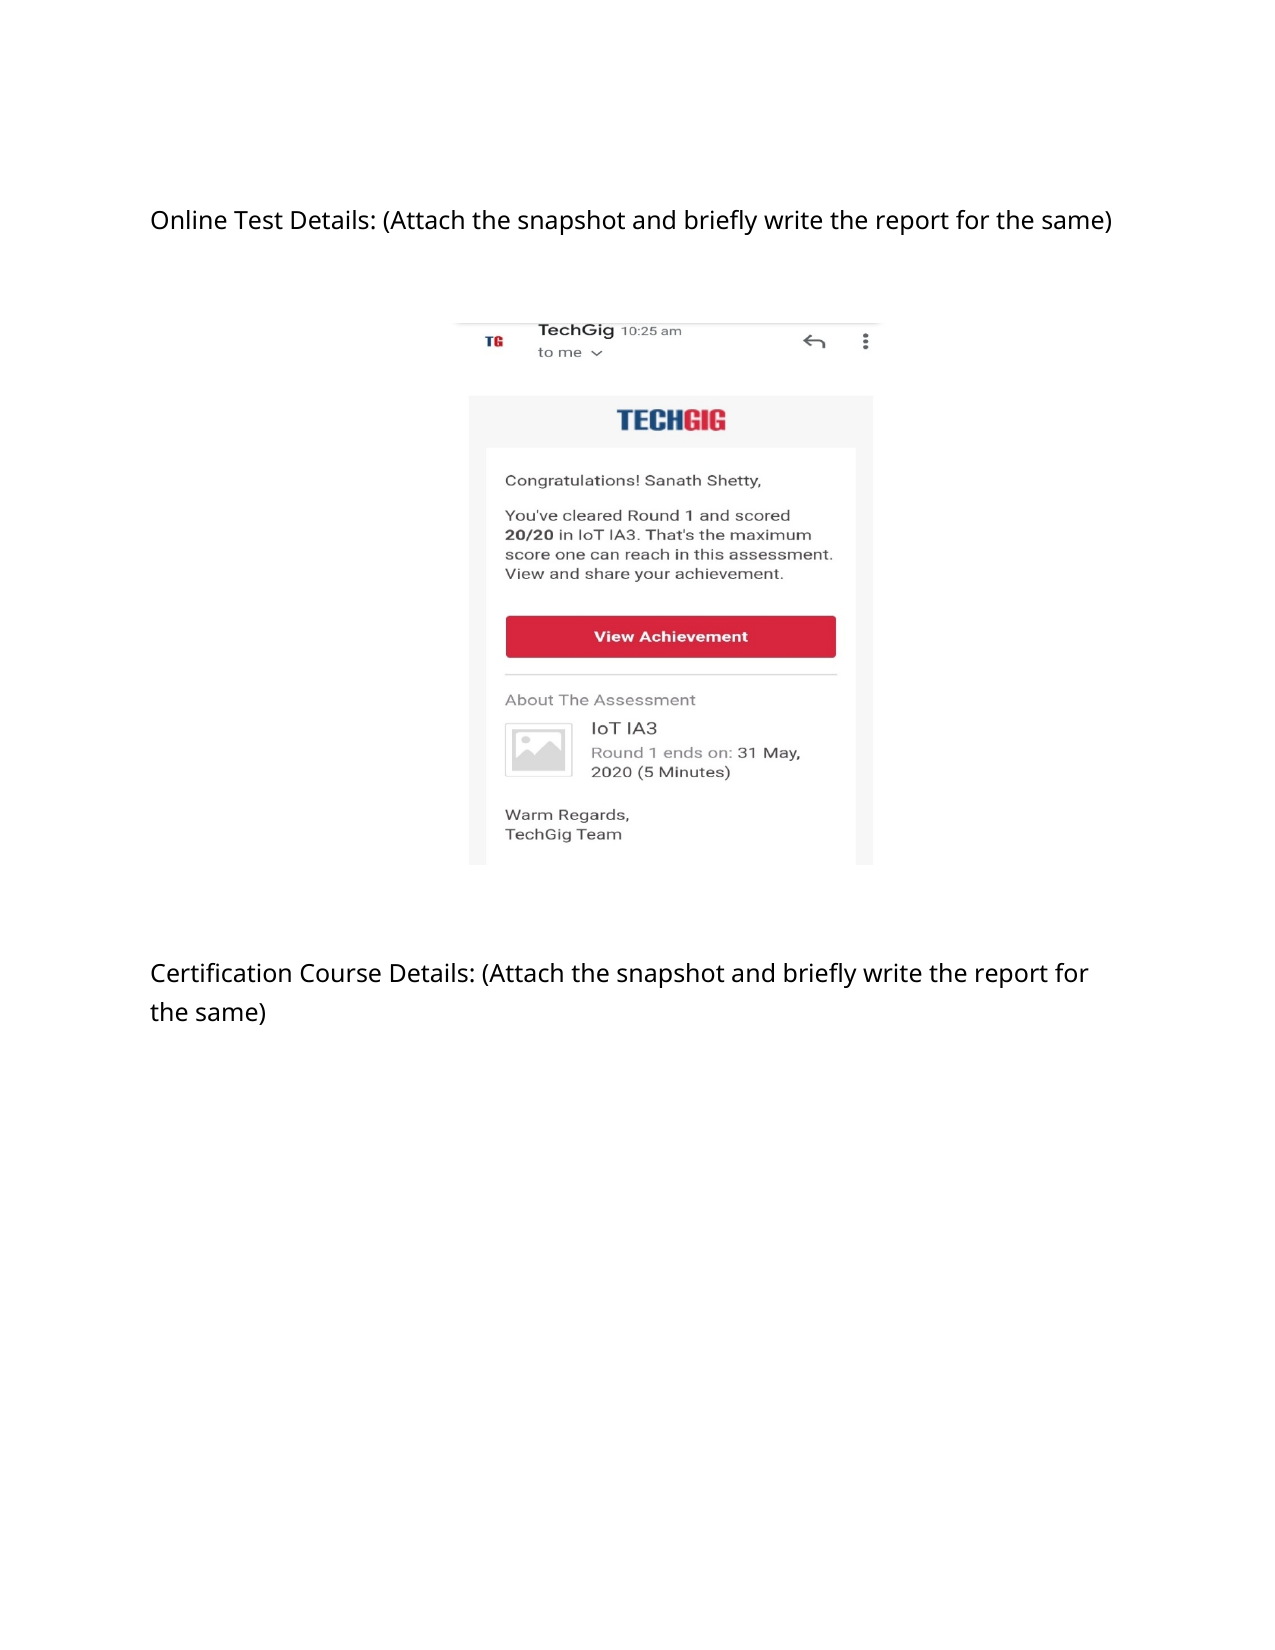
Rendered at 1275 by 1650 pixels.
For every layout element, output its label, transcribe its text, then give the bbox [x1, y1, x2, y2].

picture [450, 323, 892, 865]
text Certification Course Details: (Attach the snapshot and briefly write the report for the same) [150, 955, 1125, 1028]
text Online Test Details: (Attach the snapshot and briefly write the report for the same) [150, 203, 1125, 237]
